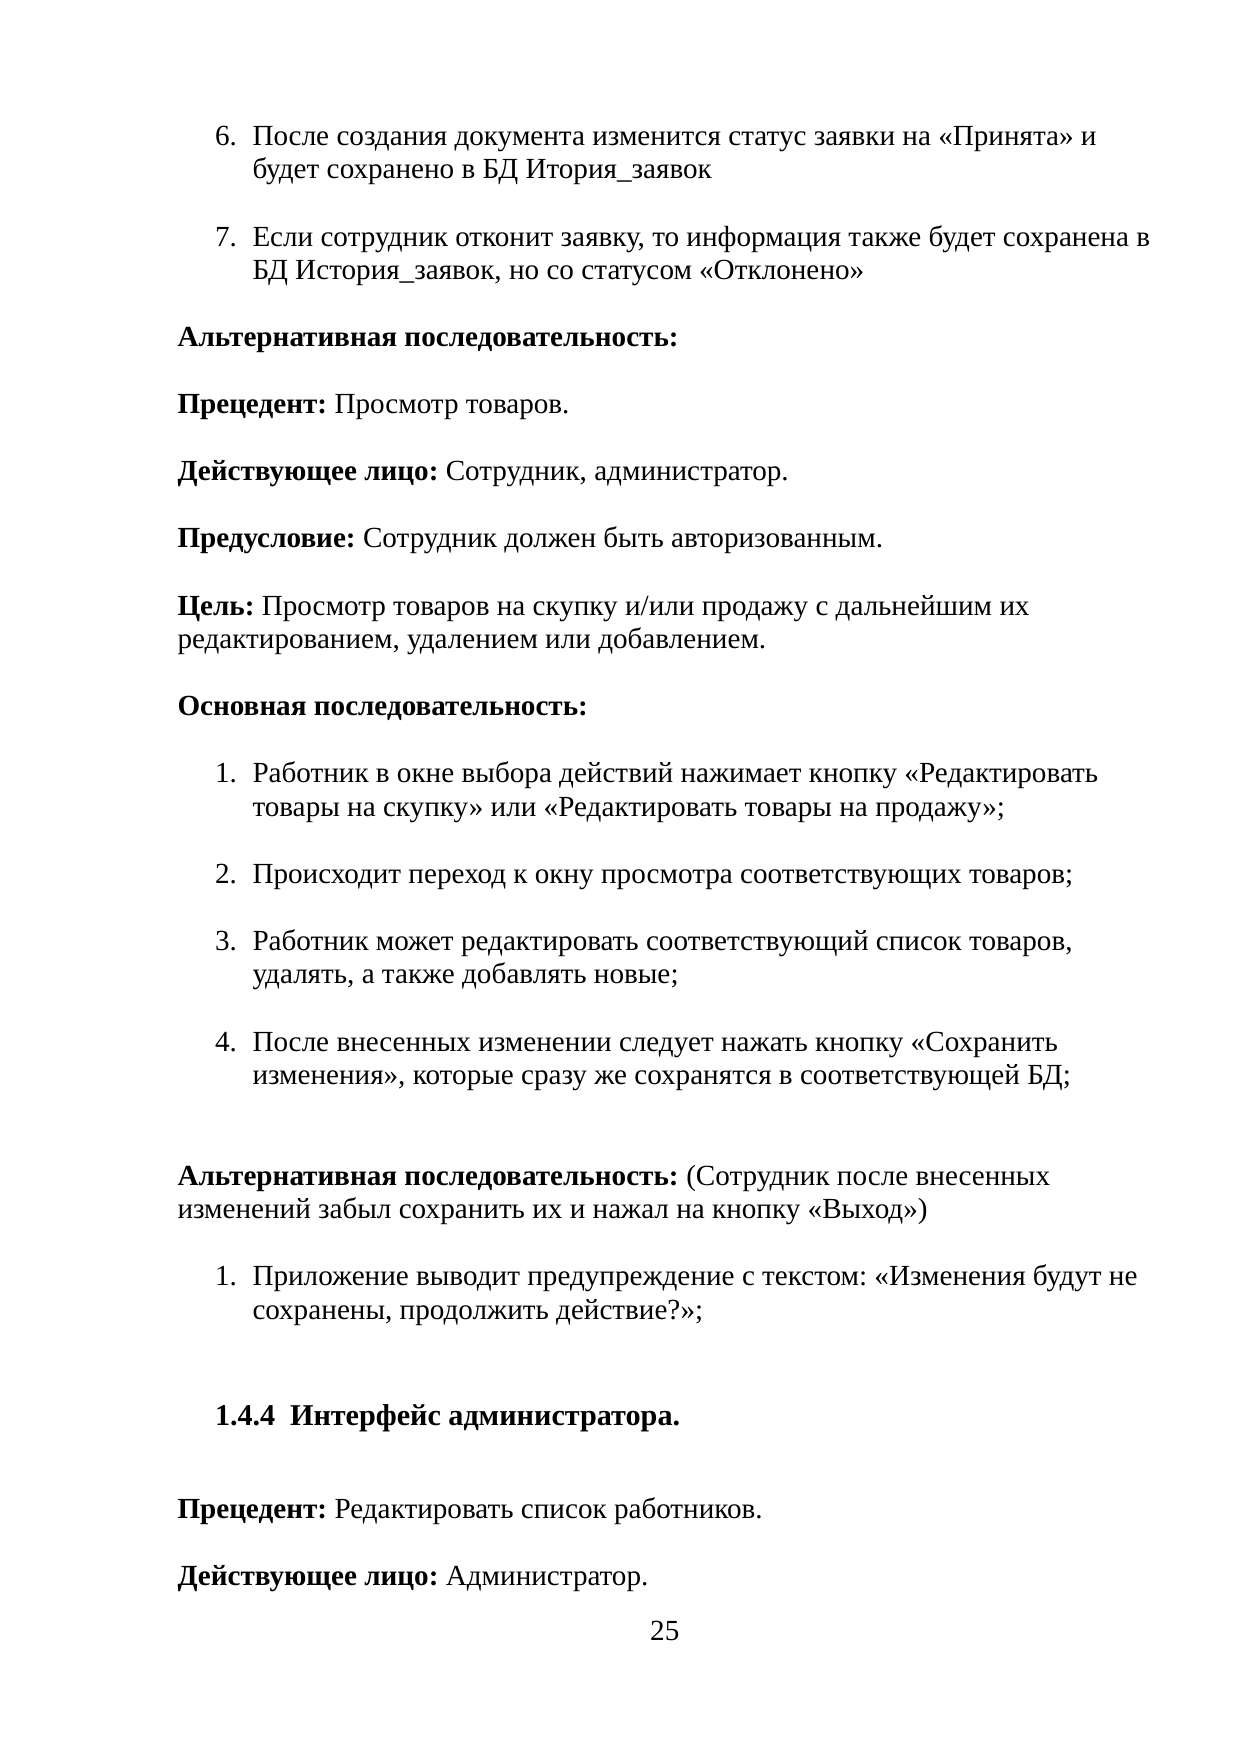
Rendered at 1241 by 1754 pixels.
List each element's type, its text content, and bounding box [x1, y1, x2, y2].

list Работник в окне выбора действий нажимает кнопку «Редактировать товары на скупку» или «Редактировать товары на продажу»; [215, 755, 1152, 822]
text Основная последовательность: [177, 688, 1152, 722]
text Прецедент: Редактировать список работников. [177, 1491, 1152, 1525]
text Действующее лицо: Администратор. [177, 1558, 1152, 1592]
list Работник может редактировать соответствующий список товаров, удалять, а также добавлять новые; [215, 923, 1152, 990]
text Действующее лицо: Сотрудник, администратор. [177, 453, 1152, 487]
text Цель: Просмотр товаров на скупку и/или продажу с дальнейшим их редактированием, удалением или добавлением. [177, 588, 1152, 655]
subtitle Интерфейс администратора. [215, 1397, 1152, 1432]
text Альтернативная последовательность: (Сотрудник после внесенных изменений забыл сохранить их и нажал на кнопку «Выход») [177, 1158, 1152, 1225]
text Альтернативная последовательность: [177, 319, 1152, 353]
text Предусловие: Сотрудник должен быть авторизованным. [177, 521, 1152, 554]
list Если сотрудник отконит заявку, то информация также будет сохранена в БД История_заявок, но со статусом «Отклонено» [215, 219, 1152, 286]
list Приложение выводит предупреждение с текстом: «Изменения будут не сохранены, продолжить действие?»; [215, 1258, 1152, 1326]
text Прецедент: Просмотр товаров. [177, 386, 1152, 420]
list После создания документа изменится статус заявки на «Принята» и будет сохранено в БД Итория_заявок [215, 118, 1152, 185]
list После внесенных изменении следует нажать кнопку «Сохранить изменения», которые сразу же сохранятся в соответствующей БД; [215, 1024, 1152, 1091]
list Происходит переход к окну просмотра соответствующих товаров; [215, 856, 1152, 889]
